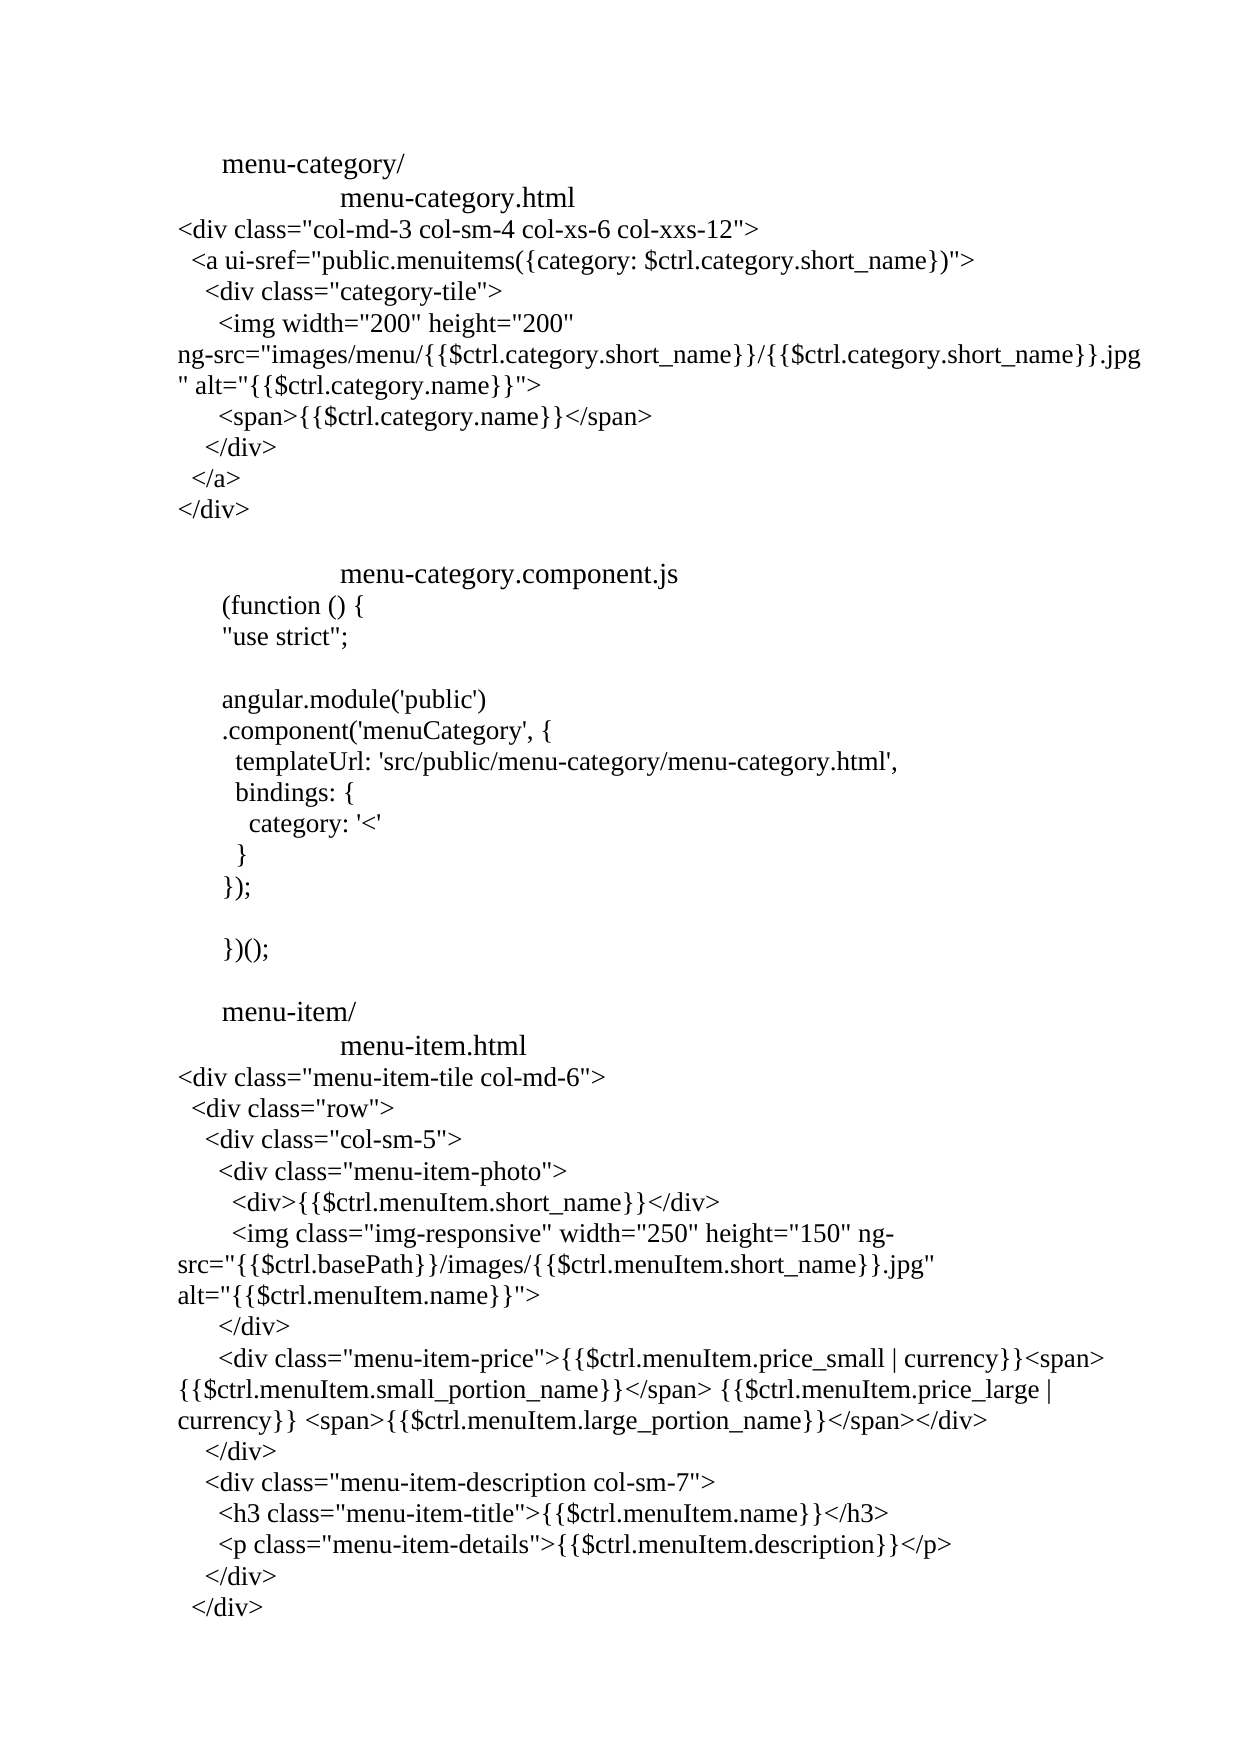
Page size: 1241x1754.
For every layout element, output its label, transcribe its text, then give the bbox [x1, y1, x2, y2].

text <div class="col-md-3 col-sm-4 col-xs-6 col-xxs-12"> [177, 213, 1152, 244]
text <a ui-sref="public.menuitems({category: $ctrl.category.short_name})"> [177, 244, 1152, 276]
text </div> [177, 1311, 1152, 1342]
text }); [222, 870, 1152, 901]
text </div> [177, 493, 1152, 525]
text </div> [177, 1591, 1152, 1622]
text <span>{{$ctrl.category.name}}</span> [177, 400, 1152, 431]
text menu-category.component.js [222, 556, 1152, 589]
text (function () { [222, 589, 1152, 621]
text menu-item.html [222, 1028, 1152, 1061]
text </div> [177, 1435, 1152, 1466]
text <p class="menu-item-details">{{$ctrl.menuItem.description}}</p> [177, 1528, 1152, 1560]
text "use strict"; [222, 621, 1152, 652]
text bindings: { [222, 776, 1152, 807]
text <div class="menu-item-price">{{$ctrl.menuItem.price_small | currency}}<span> {{$ctrl.menuItem.small_portion_name}}</span> {{$ctrl.menuItem.price_large | currency}} <span>{{$ctrl.menuItem.large_portion_name}}</span></div> [177, 1342, 1152, 1435]
text <img width="200" height="200" ng-src="images/menu/{{$ctrl.category.short_name}}/{{$ctrl.category.short_name}}.jpg" alt="{{$ctrl.category.name}}"> [177, 307, 1152, 400]
text .component('menuCategory', { [222, 714, 1152, 745]
text <div class="col-sm-5"> [177, 1124, 1152, 1155]
text </a> [177, 462, 1152, 493]
text menu-item/ [222, 994, 1152, 1028]
text <div class="row"> [177, 1092, 1152, 1124]
text })(); [222, 932, 1152, 963]
text <h3 class="menu-item-title">{{$ctrl.menuItem.name}}</h3> [177, 1497, 1152, 1528]
text category: '<' [222, 807, 1152, 838]
text <div class="menu-item-tile col-md-6"> [177, 1061, 1152, 1092]
text templateUrl: 'src/public/menu-category/menu-category.html', [222, 745, 1152, 776]
text <div class="menu-item-photo"> [177, 1155, 1152, 1186]
text <div class="category-tile"> [177, 276, 1152, 307]
text <div class="menu-item-description col-sm-7"> [177, 1466, 1152, 1497]
text <img class="img-responsive" width="250" height="150" ng-src="{{$ctrl.basePath}}/images/{{$ctrl.menuItem.short_name}}.jpg" alt="{{$ctrl.menuItem.name}}"> [177, 1217, 1152, 1311]
text menu-category.html [222, 180, 1152, 213]
text </div> [177, 431, 1152, 462]
text } [222, 838, 1152, 870]
text </div> [177, 1560, 1152, 1591]
text <div>{{$ctrl.menuItem.short_name}}</div> [177, 1186, 1152, 1217]
text menu-category/ [222, 146, 1152, 180]
text angular.module('public') [222, 683, 1152, 714]
